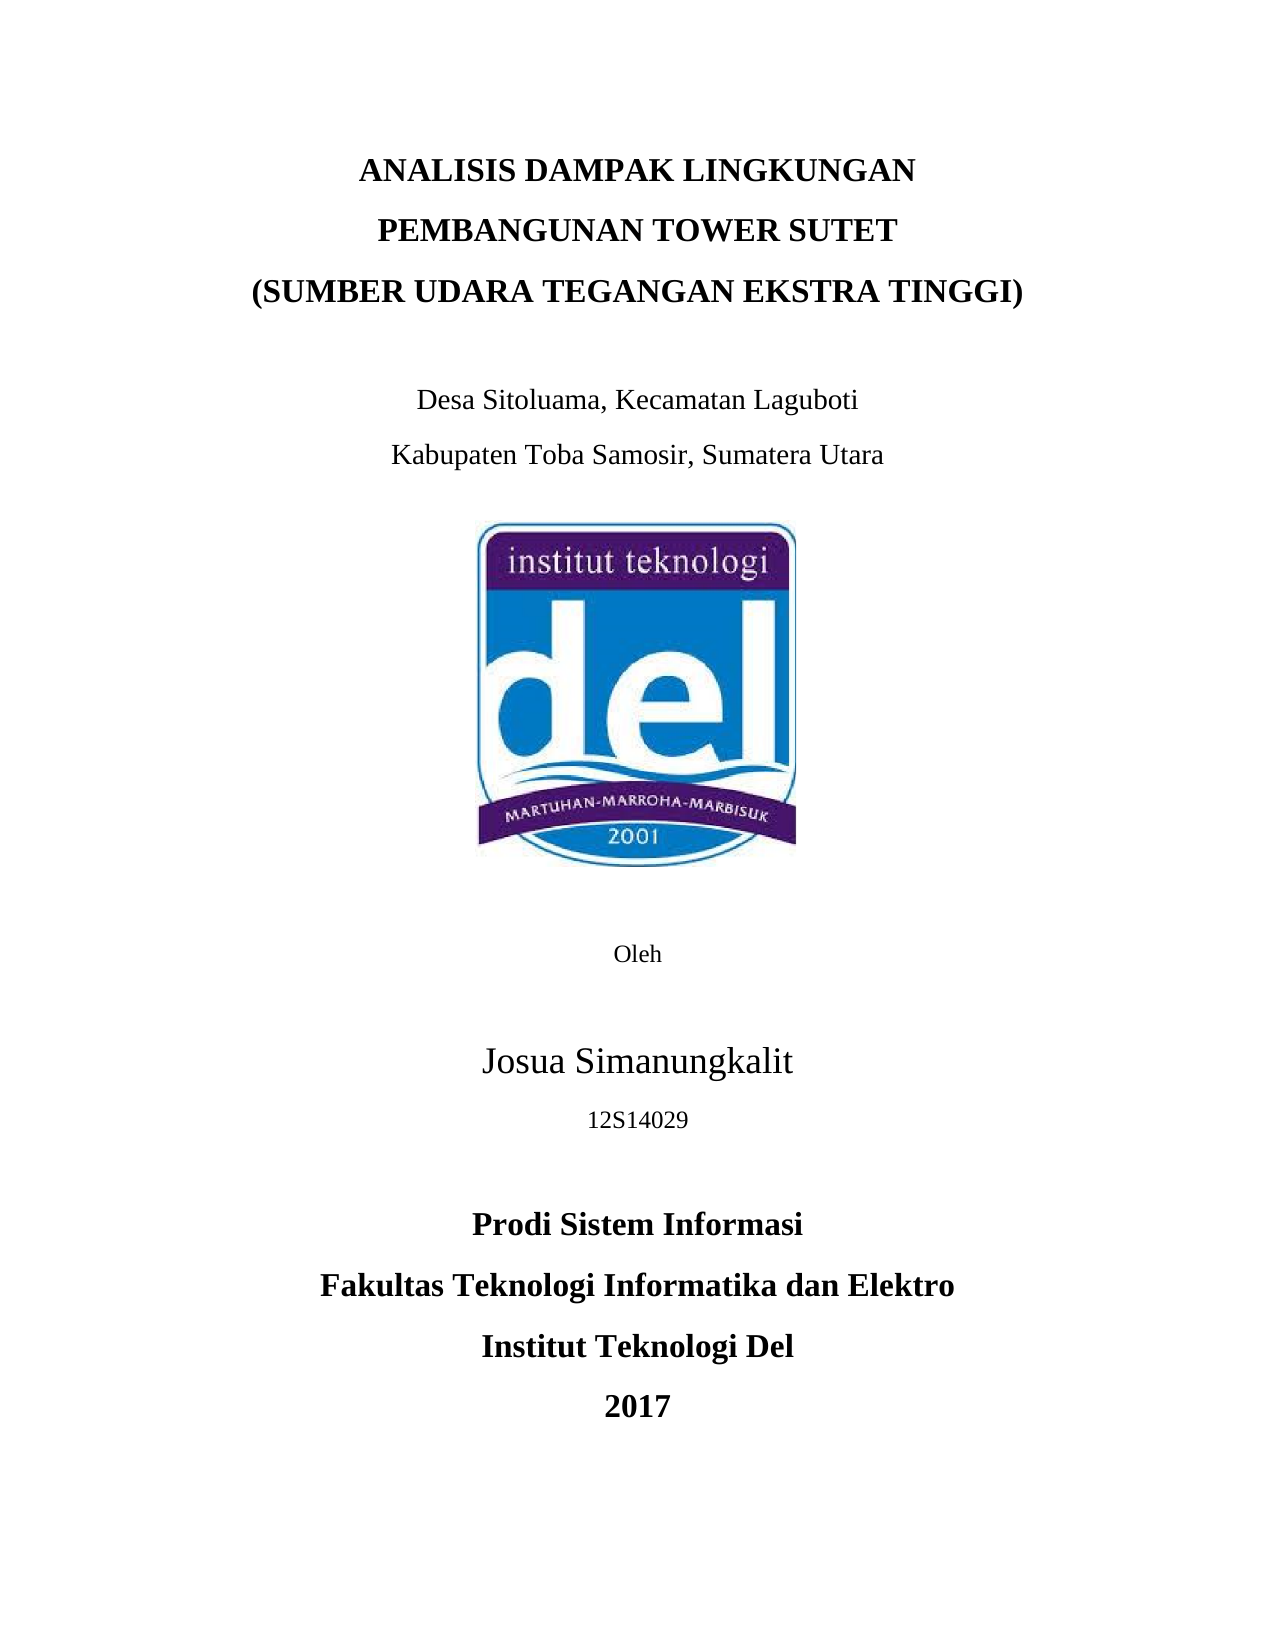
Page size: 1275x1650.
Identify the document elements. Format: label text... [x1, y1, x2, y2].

text ANALISIS DAMPAK LINGKUNGAN [150, 150, 1125, 188]
picture [474, 519, 796, 867]
text Prodi Sistem Informasi [150, 1204, 1125, 1243]
text Fakultas Teknologi Informatika dan Elektro [150, 1265, 1125, 1303]
text (SUMBER UDARA TEGANGAN EKSTRA TINGGI) [150, 271, 1125, 310]
text 12S14029 [150, 1105, 1125, 1134]
text Josua Simanungkalit [150, 1039, 1125, 1082]
text 2017 [150, 1387, 1125, 1425]
text PEMBANGUNAN TOWER SUTET [150, 211, 1125, 249]
text Oleh [150, 939, 1125, 968]
text Kabupaten Toba Samosir, Sumatera Utara [150, 437, 1125, 471]
text Desa Sitoluama, Kecamatan Laguboti [150, 382, 1125, 415]
text Institut Teknologi Del [150, 1326, 1125, 1364]
